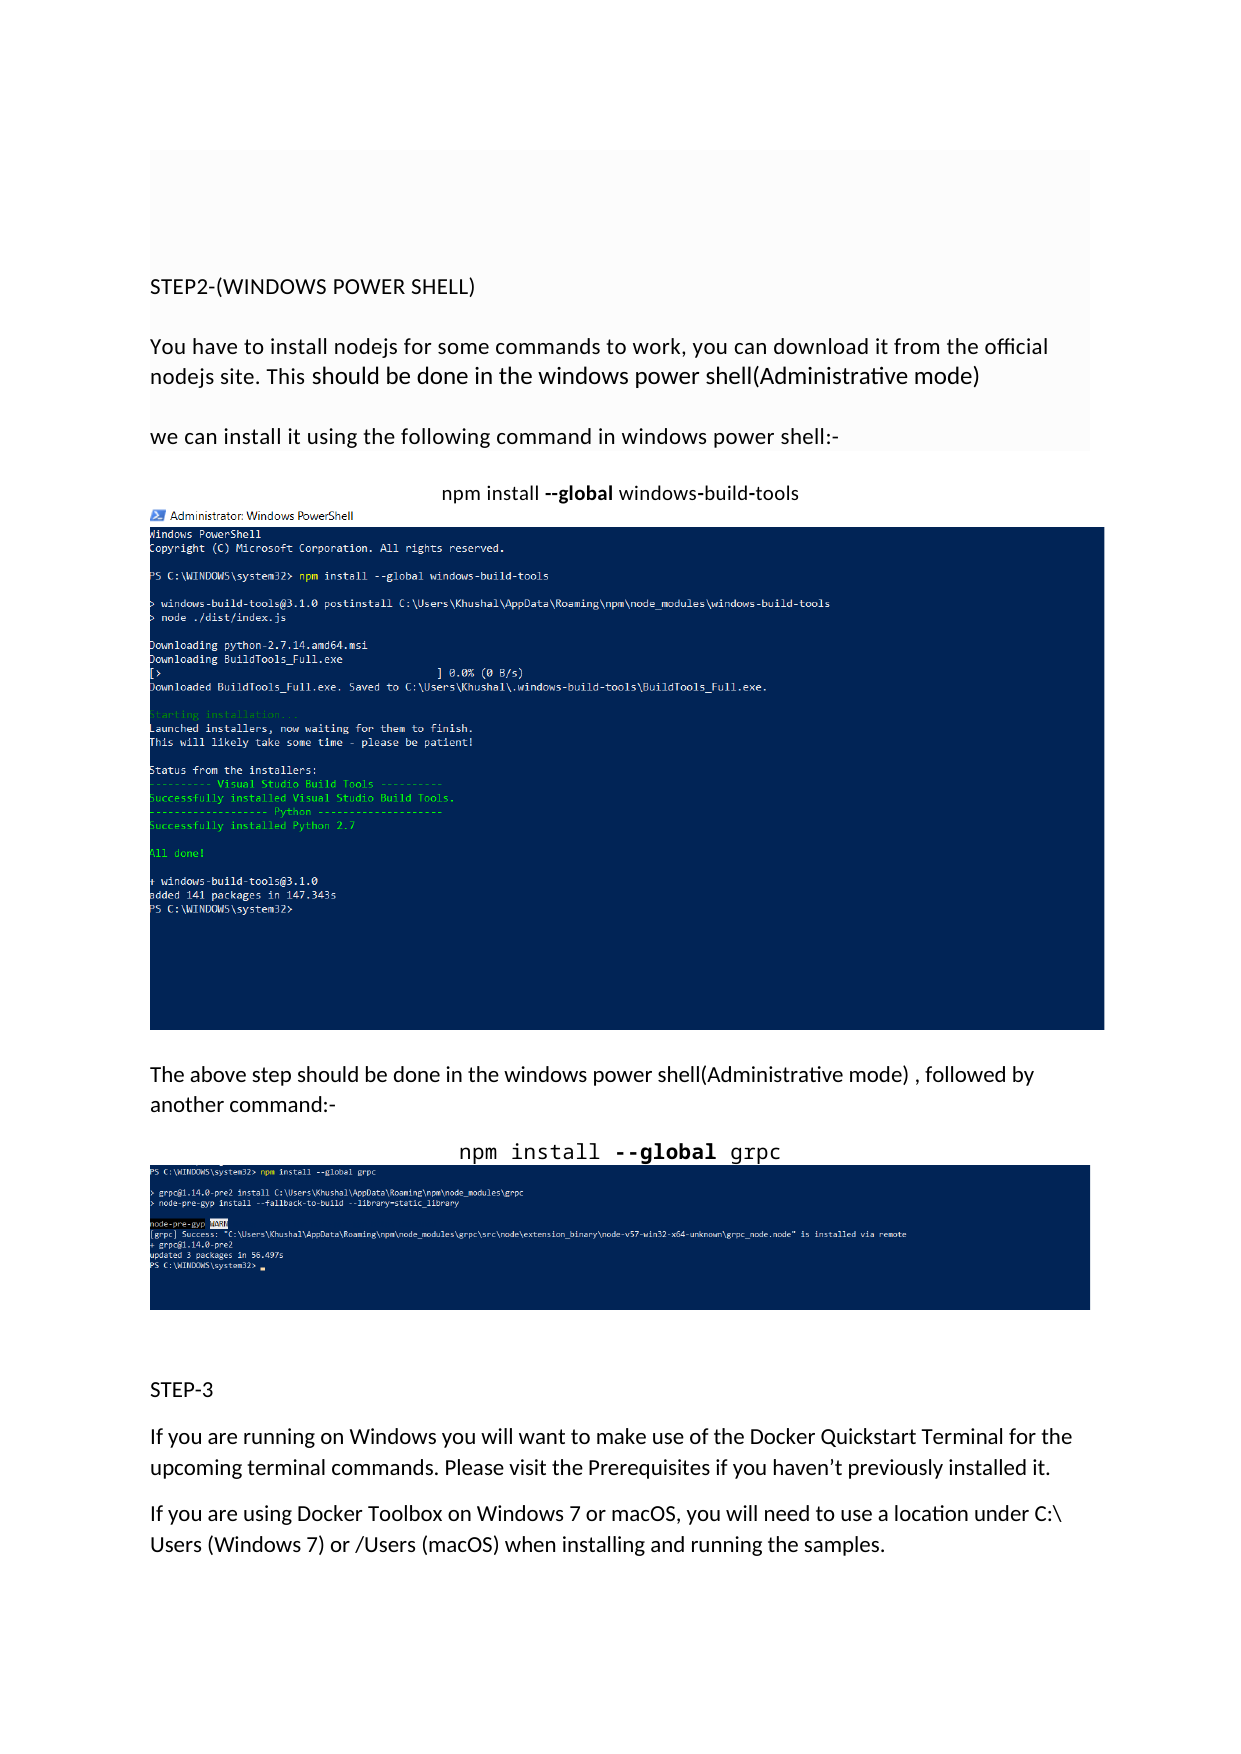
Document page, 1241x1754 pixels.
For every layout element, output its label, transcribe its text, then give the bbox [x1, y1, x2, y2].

text The above step should be done in the windows power shell(Administrative mode) , followed by another command:- [150, 1060, 1090, 1118]
text If you are using Docker Toolbox on Windows 7 or macOS, you will need to use a location under C:\Users (Windows 7) or /Users (macOS) when installing and running the samples. [150, 1499, 1090, 1558]
text If you are running on Windows you will want to make use of the Docker Quickstart Terminal for the upcoming terminal commands. Please visit the Prerequisites if you haven’t previously installed it. [150, 1422, 1090, 1481]
picture [150, 506, 1105, 1030]
text we can install it using the following command in windows power shell:- [150, 421, 1090, 451]
text npm install --global windows-build-tools [150, 481, 1090, 506]
text npm install --global grpc [150, 1137, 1090, 1165]
picture [150, 1165, 1091, 1310]
text You have to install nodejs for some commands to work, you can download it from the official nodejs site. This should be done in the windows power shell(Administrative mode) [150, 330, 1090, 391]
text STEP2-(WINDOWS POWER SHELL) [150, 270, 1090, 300]
text STEP-3 [150, 1376, 1090, 1404]
